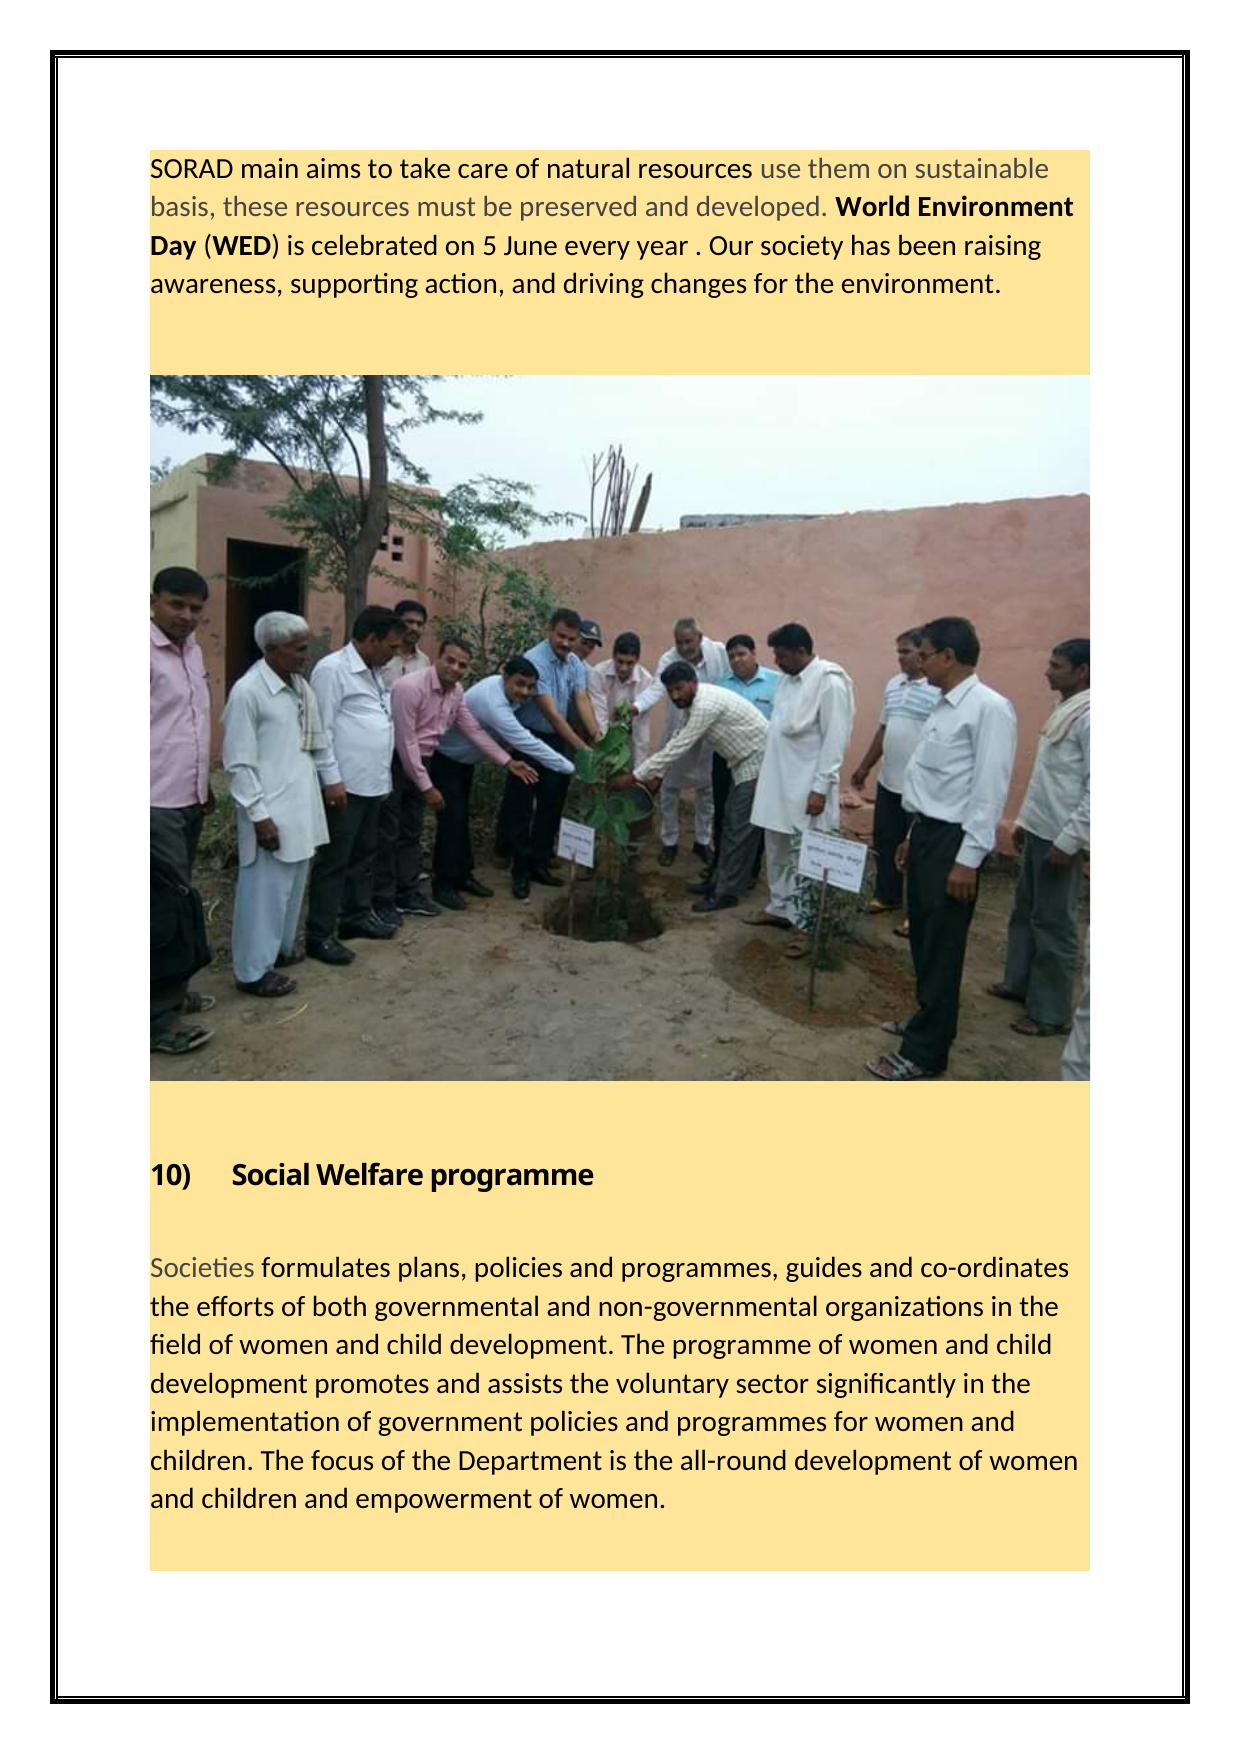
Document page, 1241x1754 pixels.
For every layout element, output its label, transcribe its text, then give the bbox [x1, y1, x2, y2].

text Societies formulates plans, policies and programmes, guides and co-ordinates the efforts of both governmental and non-governmental organizations in the field of women and child development. The programme of women and child development promotes and assists the voluntary sector significantly in the implementation of government policies and programmes for women and children. The focus of the Department is the all-round development of women and children and empowerment of women. [150, 1249, 1090, 1516]
title Social Welfare programme [150, 1155, 1090, 1194]
text SORAD main aims to take care of natural resources use them on sustainable basis, these resources must be preserved and developed. World Environment Day (WED) is celebrated on 5 June every year . Our society has been raising awareness, supporting action, and driving changes for the environment. [150, 150, 1090, 301]
picture [150, 375, 1091, 1081]
